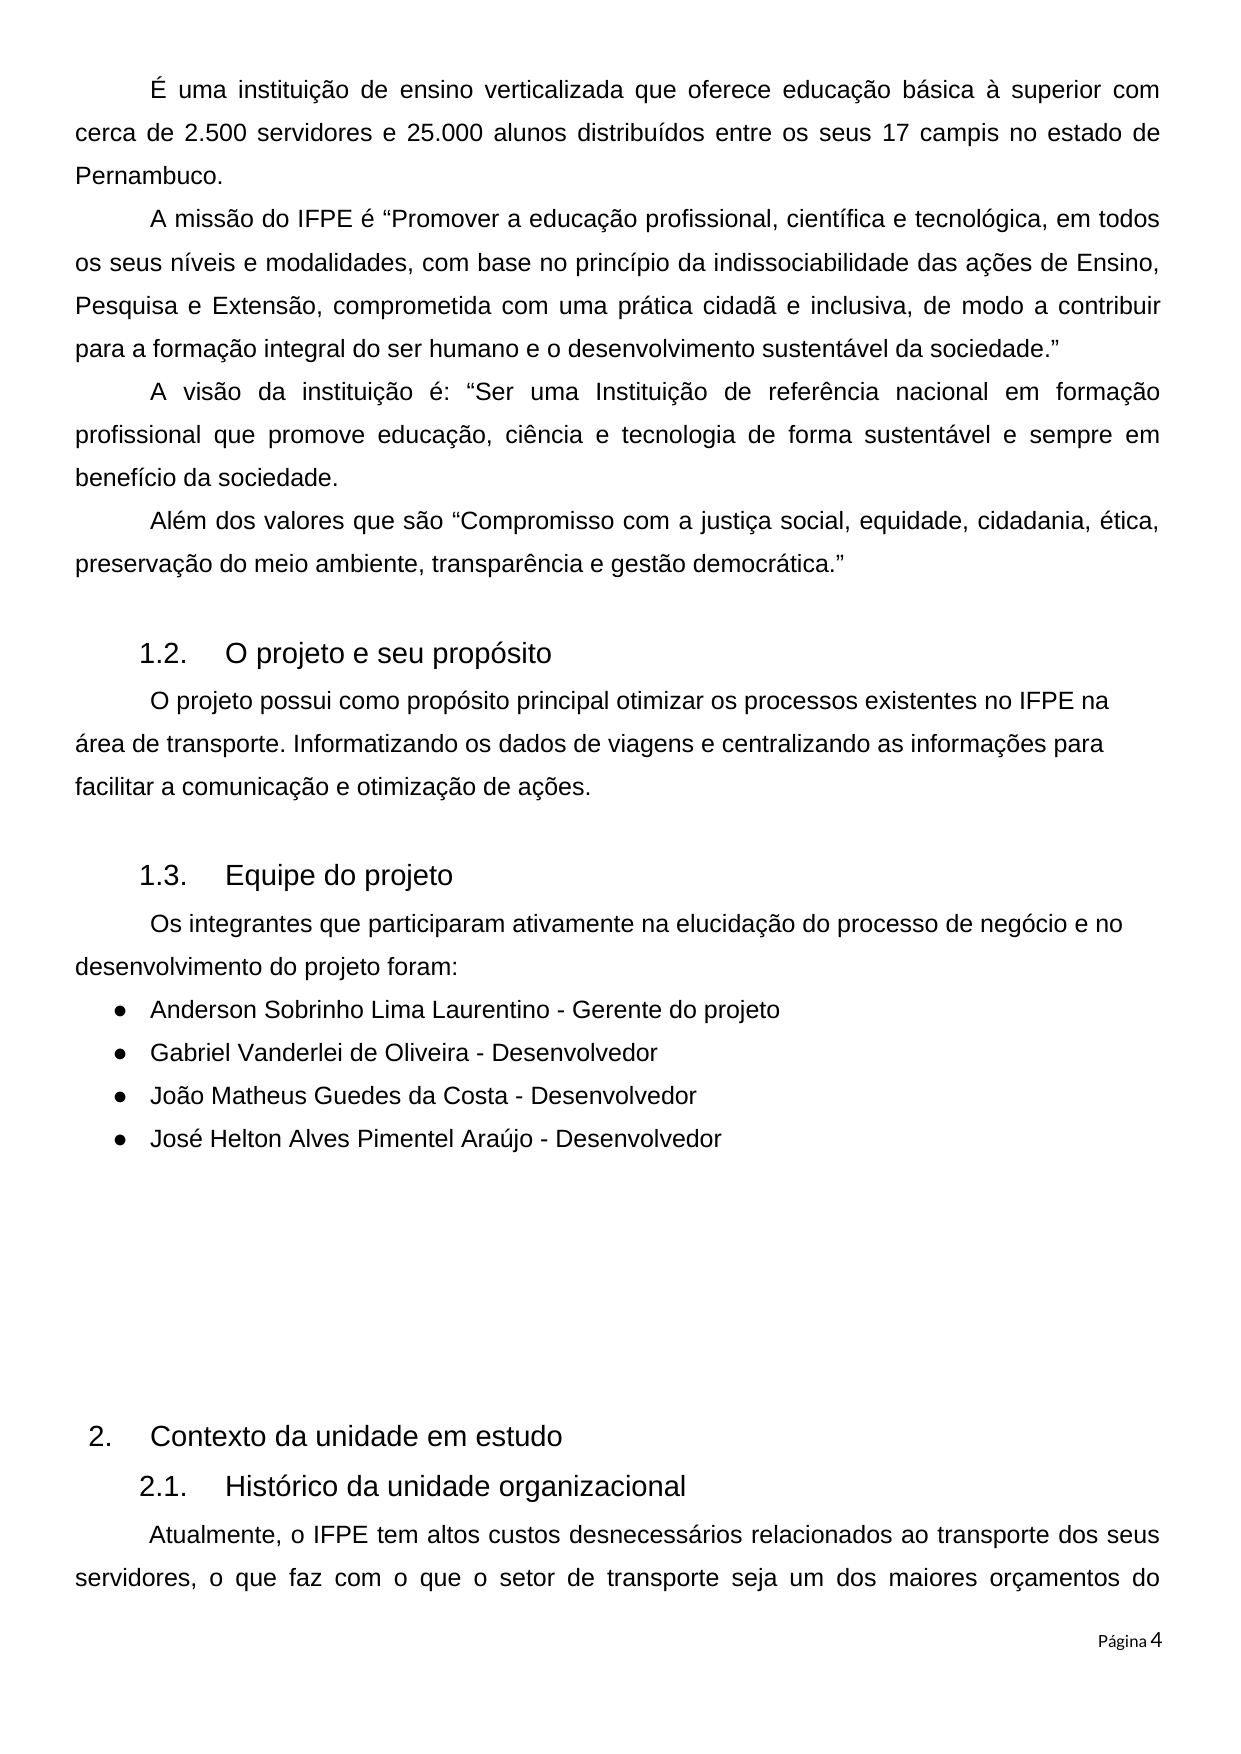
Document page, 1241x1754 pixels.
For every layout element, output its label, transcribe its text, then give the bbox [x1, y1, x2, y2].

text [75, 1520, 1162, 1592]
list Anderson Sobrinho Lima Laurentino - Gerente do projeto [112, 995, 1162, 1024]
text Os integrantes que participaram ativamente na elucidação do processo de negócio e no desenvolvimento do projeto foram: [75, 909, 1162, 981]
text É uma instituição de ensino verticalizada que oferece educação básica à superior com cerca de 2.500 servidores e 25.000 alunos distribuídos entre os seus 17 campis no estado de Pernambuco. [75, 75, 1162, 190]
text A visão da instituição é: “Ser uma Instituição de referência nacional em formação profissional que promove educação, ciência e tecnologia de forma sustentável e sempre em benefício da sociedade. [75, 377, 1162, 492]
text Além dos valores que são “Compromisso com a justiça social, equidade, cidadania, ética, preservação do meio ambiente, transparência e gestão democrática.” [75, 506, 1162, 578]
list José Helton Alves Pimentel Araújo - Desenvolvedor [112, 1124, 1162, 1153]
list Histórico da unidade organizacional [187, 1469, 1162, 1503]
text O projeto possui como propósito principal otimizar os processos existentes no IFPE na área de transporte. Informatizando os dados de viagens e centralizando as informações para facilitar a comunicação e otimização de ações. [75, 686, 1162, 801]
list Gabriel Vanderlei de Oliveira - Desenvolvedor [112, 1038, 1162, 1067]
text A missão do IFPE é “Promover a educação profissional, científica e tecnológica, em todos os seus níveis e modalidades, com base no princípio da indissociabilidade das ações de Ensino, Pesquisa e Extensão, comprometida com uma prática cidadã e inclusiva, de modo a contribuir para a formação integral do ser humano e o desenvolvimento sustentável da sociedade.” [75, 204, 1162, 362]
list O projeto e seu propósito [187, 636, 1162, 669]
list Equipe do projeto [187, 858, 1162, 892]
list João Matheus Guedes da Costa - Desenvolvedor [112, 1081, 1162, 1110]
list Contexto da unidade em estudo [112, 1419, 1162, 1453]
